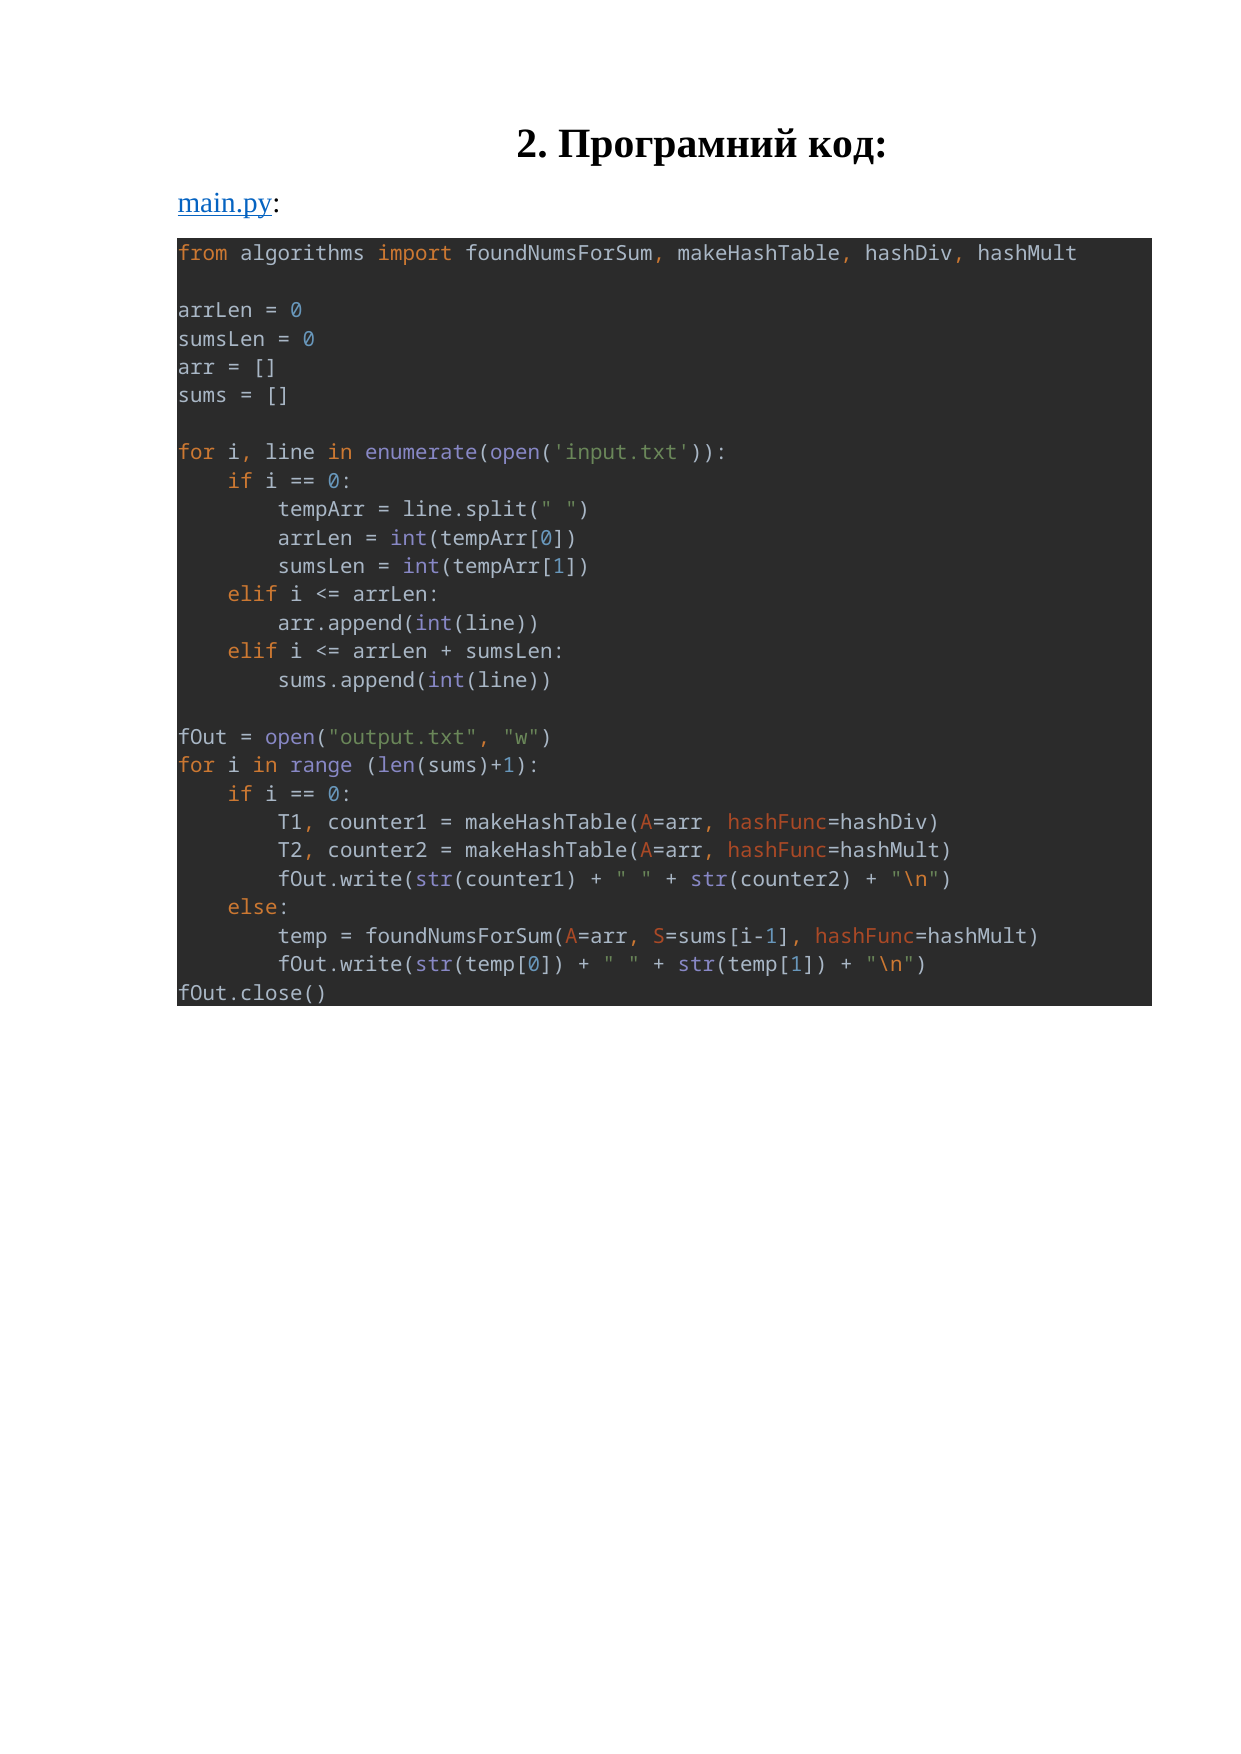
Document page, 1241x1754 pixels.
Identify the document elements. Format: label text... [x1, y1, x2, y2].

text main.py: [177, 186, 1152, 219]
list 2. Програмний код: [252, 118, 1152, 166]
text from algorithms import foundNumsForSum, makeHashTable, hashDiv, hashMult arrLen = 0 sumsLen = 0 arr = [] sums = [] for i, line in enumerate(open('input.txt')): if i == 0: tempArr = line.split(" ") arrLen = int(tempArr[0]) sumsLen = int(tempArr[1]) elif i <= arrLen: arr.append(int(line)) elif i <= arrLen + sumsLen: sums.append(int(line)) fOut = open("output.txt", "w") for i in range (len(sums)+1): if i == 0: T1, counter1 = makeHashTable(A=arr, hashFunc=hashDiv) T2, counter2 = makeHashTable(A=arr, hashFunc=hashMult) fOut.write(str(counter1) + " " + str(counter2) + "\n") else: temp = foundNumsForSum(A=arr, S=sums[i-1], hashFunc=hashMult) fOut.write(str(temp[0]) + " " + str(temp[1]) + "\n") fOut.close() [177, 238, 1152, 1006]
